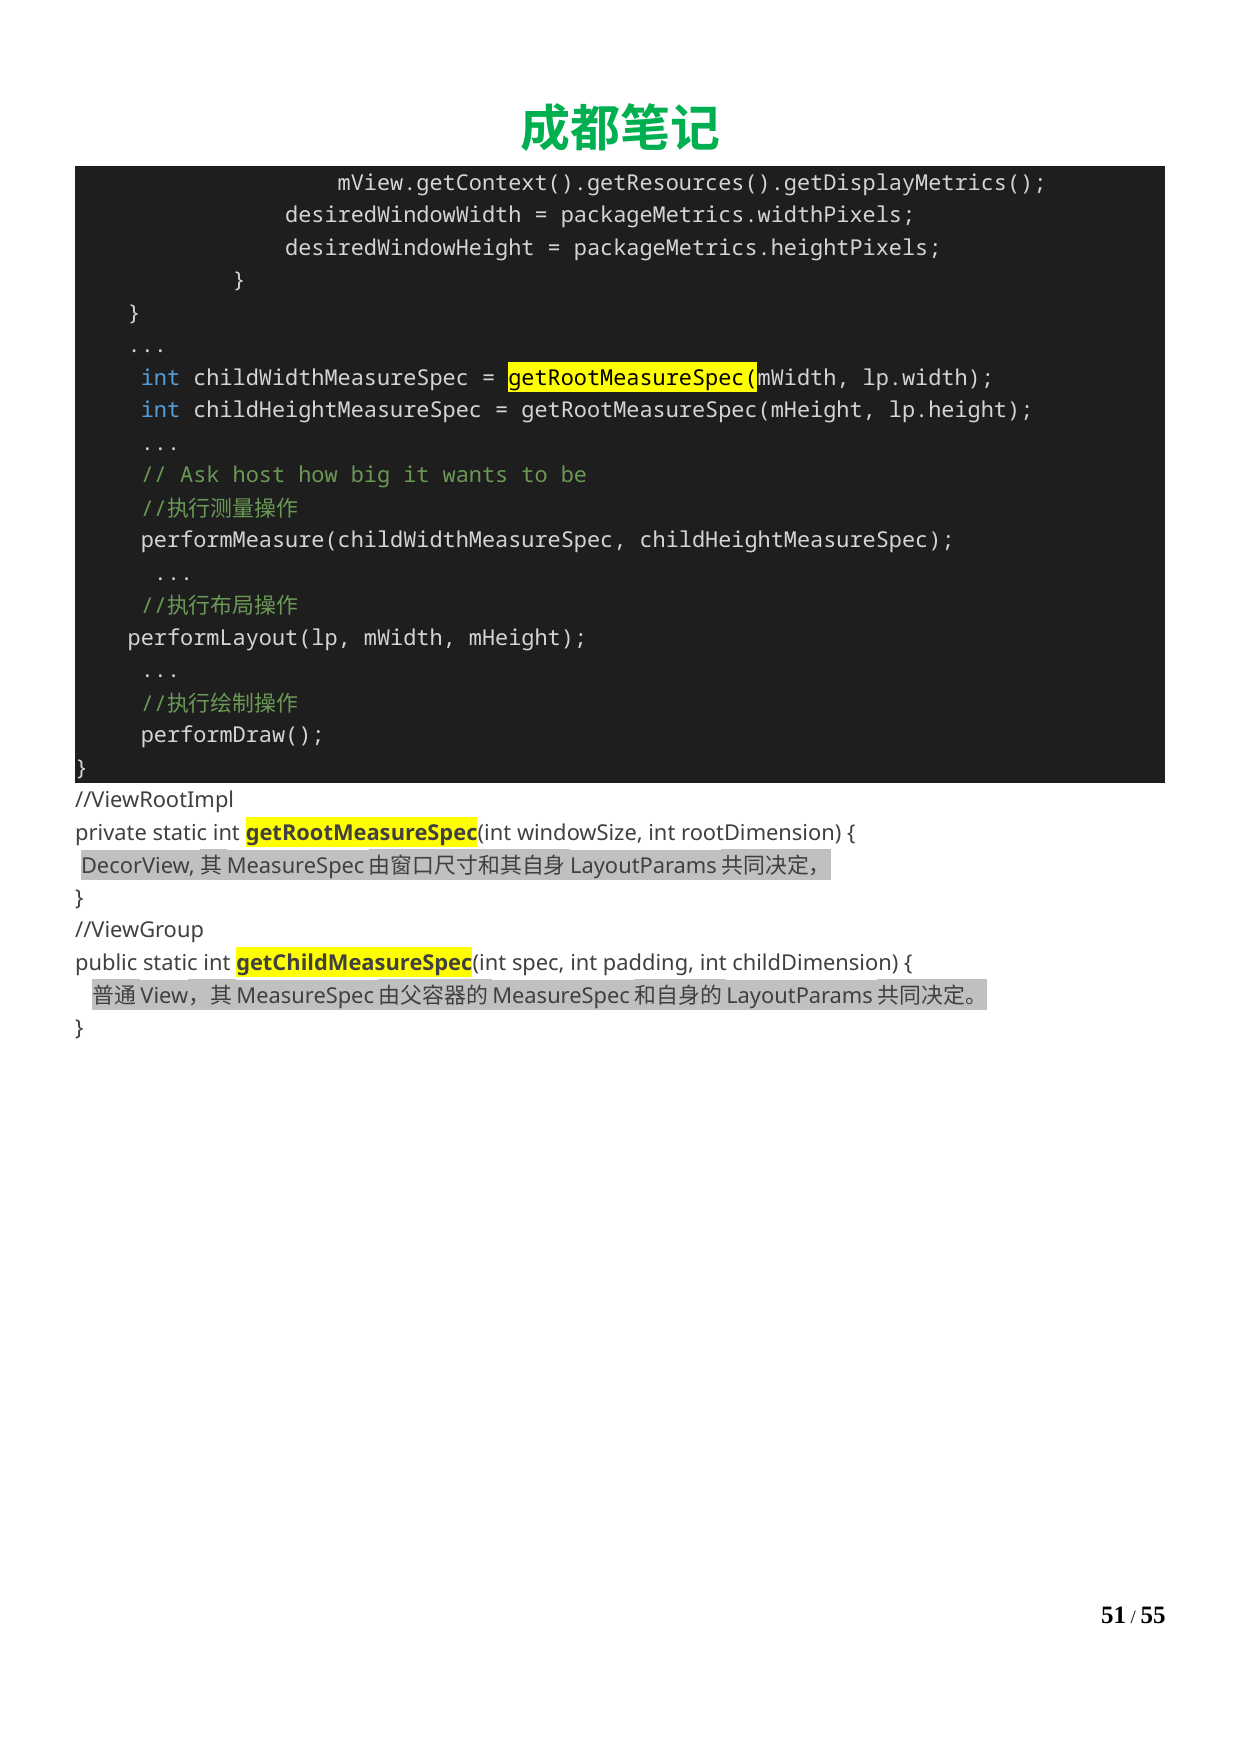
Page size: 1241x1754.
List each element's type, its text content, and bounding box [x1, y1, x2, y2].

text public static int getChildMeasureSpec(int spec, int padding, int childDimension) { [75, 946, 1165, 978]
text mView.getContext().getResources().getDisplayMetrics(); [75, 166, 1165, 198]
text 普通View，其MeasureSpec由父容器的MeasureSpec和自身的LayoutParams共同决定。 [75, 978, 1165, 1011]
text } [75, 881, 1165, 913]
text int childHeightMeasureSpec = getRootMeasureSpec(mHeight, lp.height); [75, 393, 1165, 426]
text performDraw(); [75, 718, 1165, 751]
text performMeasure(childWidthMeasureSpec, childHeightMeasureSpec); [75, 523, 1165, 556]
text private static int getRootMeasureSpec(int windowSize, int rootDimension) { [75, 816, 1165, 848]
text } [75, 296, 1165, 328]
text } [75, 263, 1165, 296]
text //执行测量操作 [75, 491, 1165, 523]
text //执行绘制操作 [75, 686, 1165, 718]
text ... [75, 328, 1165, 361]
text ... [75, 653, 1165, 686]
text desiredWindowWidth = packageMetrics.widthPixels; [75, 198, 1165, 231]
text //ViewGroup [75, 913, 1165, 946]
text //ViewRootImpl [75, 783, 1165, 816]
text //执行布局操作 [75, 588, 1165, 621]
text } [75, 751, 1165, 783]
text int childWidthMeasureSpec = getRootMeasureSpec(mWidth, lp.width); [75, 361, 1165, 393]
text } [75, 1011, 1165, 1043]
text performLayout(lp, mWidth, mHeight); [75, 621, 1165, 653]
text DecorView, 其MeasureSpec由窗口尺寸和其自身LayoutParams共同决定， [75, 848, 1165, 881]
text // Ask host how big it wants to be [75, 458, 1165, 491]
text ... [75, 426, 1165, 458]
text ... [75, 556, 1165, 588]
text desiredWindowHeight = packageMetrics.heightPixels; [75, 231, 1165, 263]
